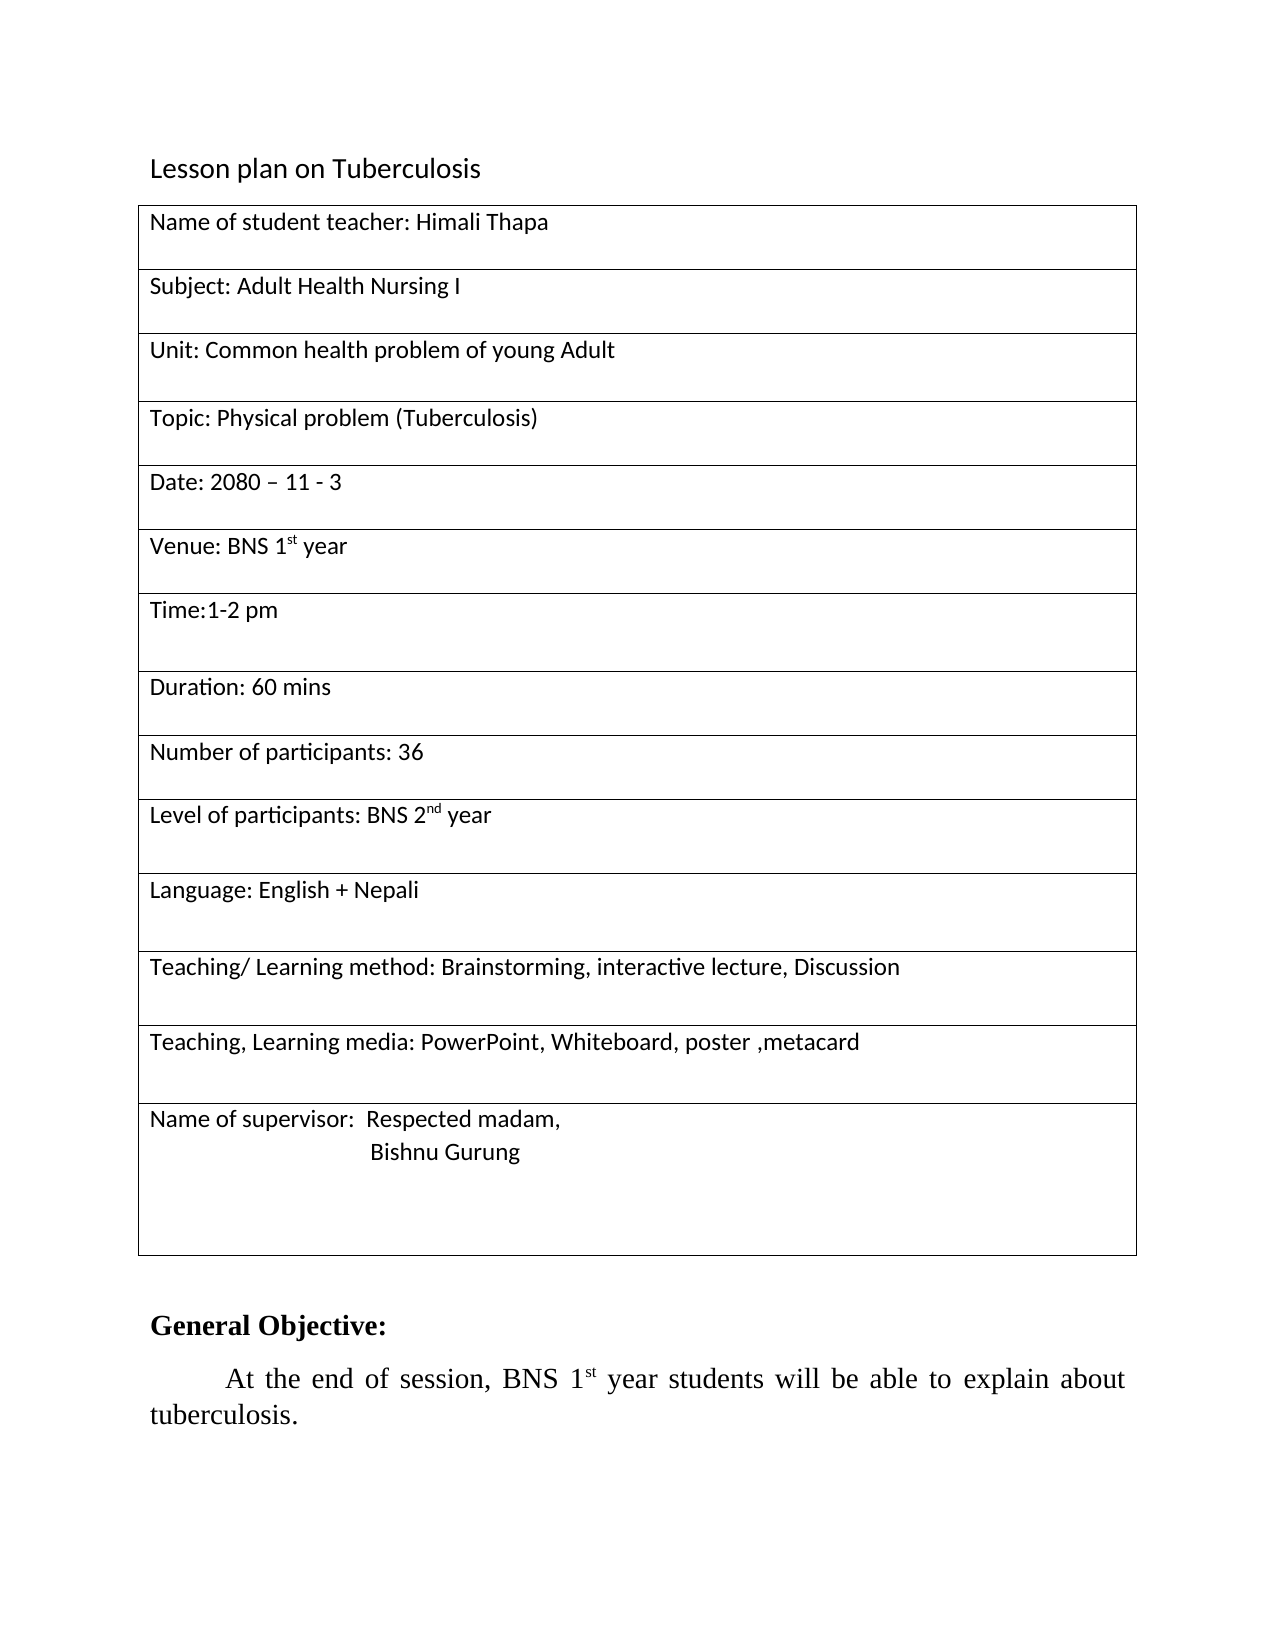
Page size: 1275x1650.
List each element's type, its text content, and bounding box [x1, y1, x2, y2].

text General Objective: [150, 1308, 1125, 1342]
table_cell Name of supervisor: Respected madam, Bishnu Gurung [139, 1104, 1136, 1254]
table_cell Topic: Physical problem (Tuberculosis) [139, 402, 1136, 465]
table_cell Number of participants: 36 [139, 736, 1136, 799]
table_cell Teaching, Learning media: PowerPoint, Whiteboard, poster ,metacard [139, 1026, 1136, 1102]
list Lesson plan on Tuberculosis [150, 150, 1125, 186]
table_cell Subject: Adult Health Nursing I [139, 270, 1136, 333]
table_cell Level of participants: BNS 2nd year [139, 800, 1136, 873]
table_cell Venue: BNS 1st year [139, 530, 1136, 593]
table_header Name of student teacher: Himali Thapa [139, 206, 1136, 269]
table_cell Unit: Common health problem of young Adult [139, 334, 1136, 401]
table_cell Language: English + Nepali [139, 874, 1136, 951]
table_cell Teaching/ Learning method: Brainstorming, interactive lecture, Discussion [139, 952, 1136, 1025]
table_cell Time:1-2 pm [139, 594, 1136, 671]
text At the end of session, BNS 1st year students will be able to explain about tuberculosis. [150, 1361, 1125, 1431]
table_cell Duration: 60 mins [139, 672, 1136, 734]
table_cell Date: 2080 – 11 - 3 [139, 466, 1136, 529]
